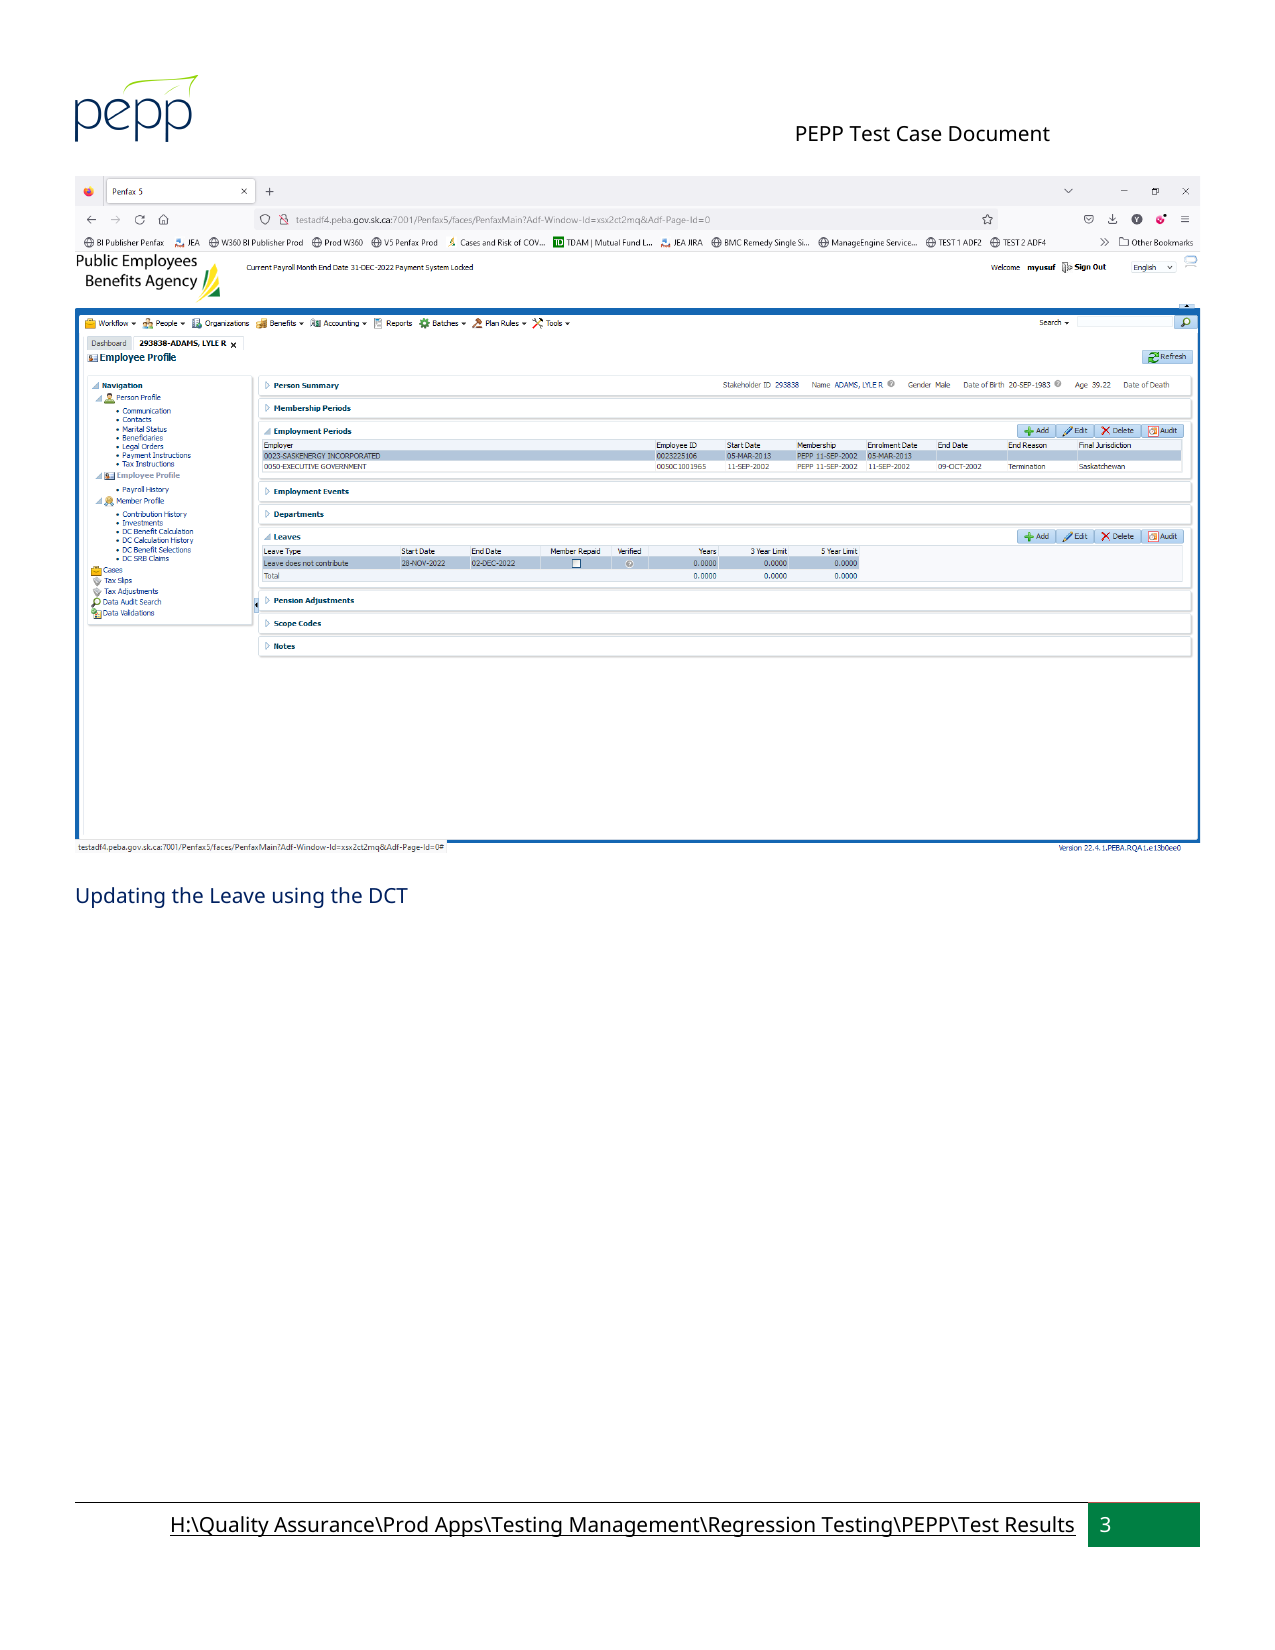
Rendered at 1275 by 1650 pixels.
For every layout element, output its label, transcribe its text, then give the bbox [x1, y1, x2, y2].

text Updating the Leave using the DCT [75, 881, 1200, 909]
picture [75, 75, 199, 142]
picture [75, 176, 1200, 853]
